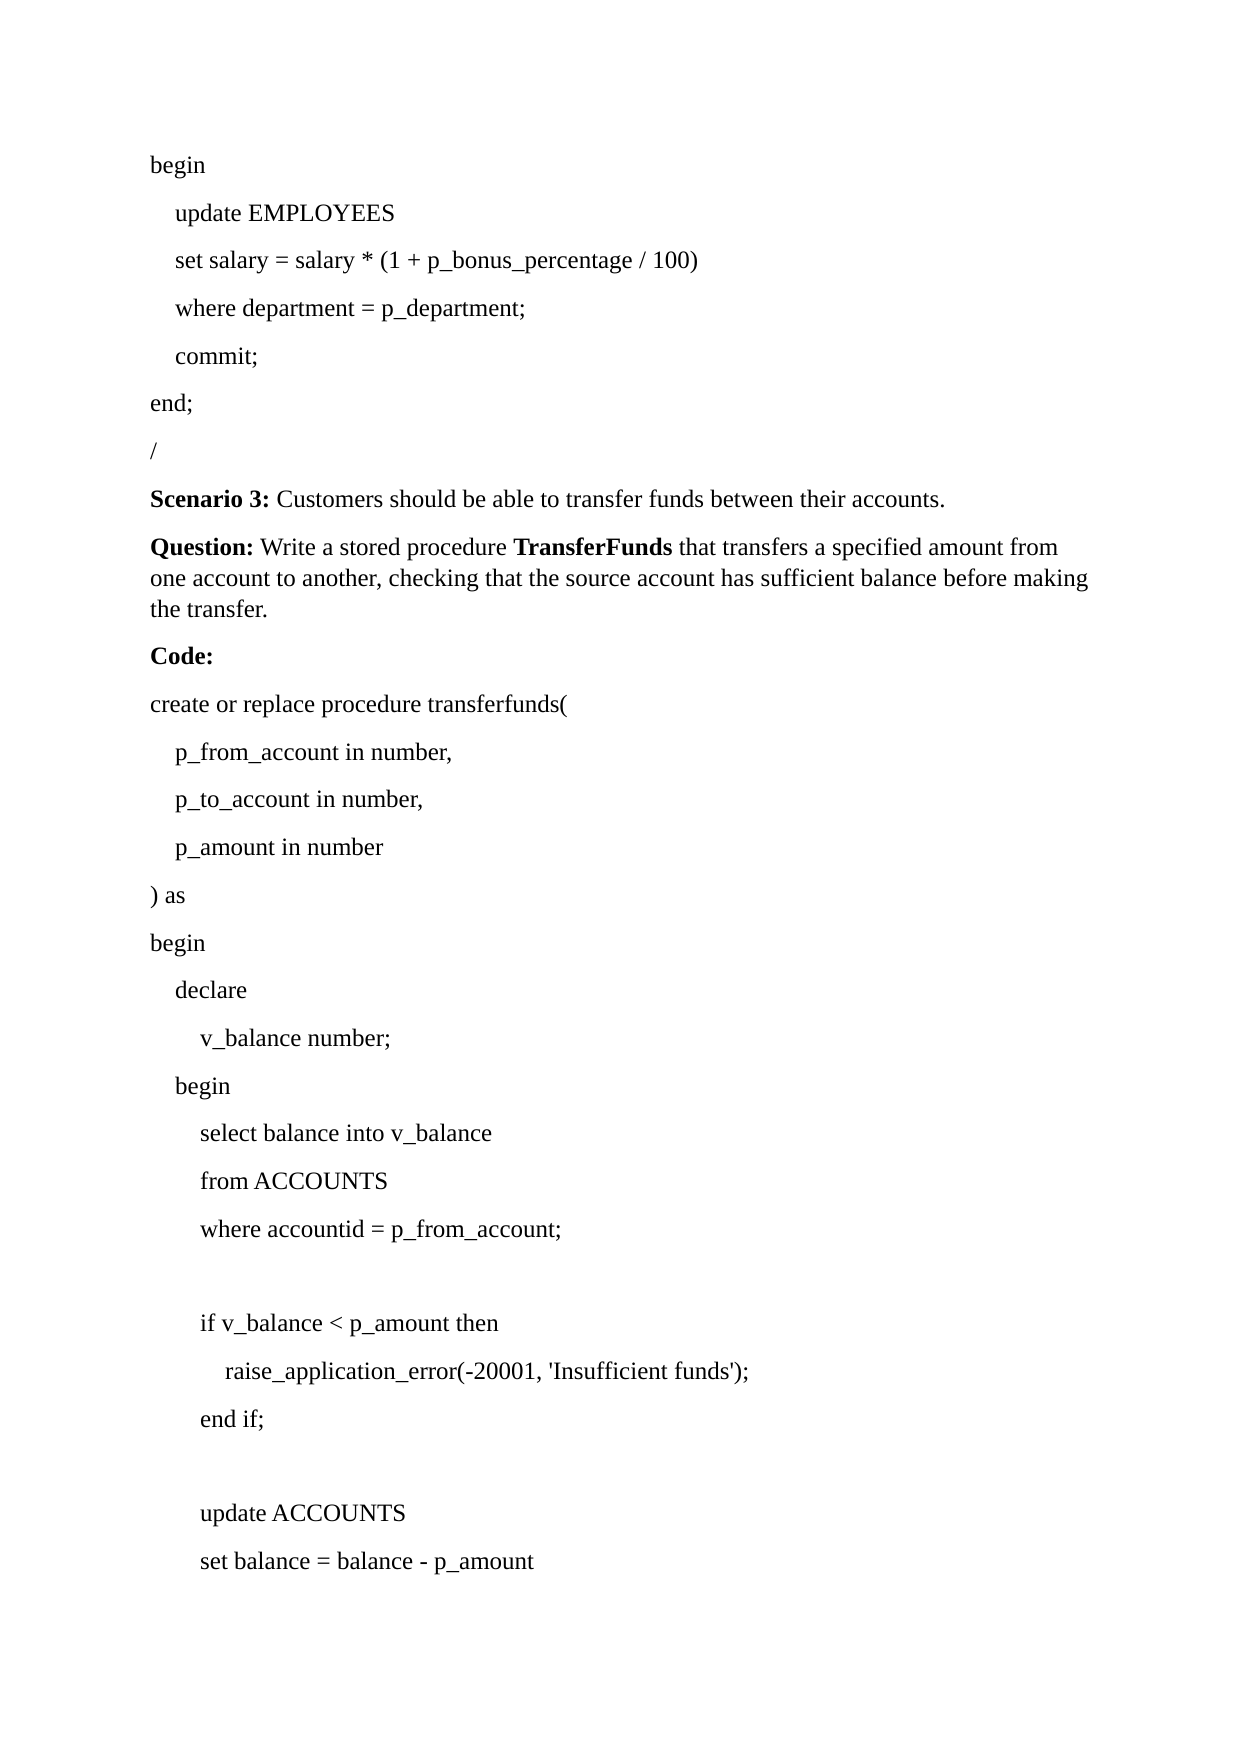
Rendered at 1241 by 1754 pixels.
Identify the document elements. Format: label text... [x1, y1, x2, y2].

text ) as [150, 880, 1090, 909]
text select balance into v_balance [150, 1118, 1090, 1147]
text p_from_account in number, [150, 737, 1090, 766]
text commit; [150, 341, 1090, 369]
text update EMPLOYEES [150, 198, 1090, 226]
text begin [150, 928, 1090, 956]
text p_to_account in number, [150, 784, 1090, 813]
text create or replace procedure transferfunds( [150, 689, 1090, 718]
text end; [150, 388, 1090, 417]
text raise_application_error(-20001, 'Insufficient funds'); [150, 1356, 1090, 1385]
text update ACCOUNTS [150, 1498, 1090, 1527]
text if v_balance < p_amount then [150, 1308, 1090, 1337]
text begin [150, 150, 1090, 179]
text declare [150, 975, 1090, 1004]
text Code: [150, 641, 1090, 670]
text Question: Write a stored procedure TransferFunds that transfers a specified amount from one account to another, checking that the source account has sufficient balance before making the transfer. [150, 532, 1090, 622]
text set balance = balance - p_amount [150, 1546, 1090, 1575]
text Scenario 3: Customers should be able to transfer funds between their accounts. [150, 484, 1090, 513]
text end if; [150, 1404, 1090, 1433]
text begin [150, 1071, 1090, 1099]
text p_amount in number [150, 832, 1090, 861]
text where accountid = p_from_account; [150, 1214, 1090, 1243]
text from ACCOUNTS [150, 1166, 1090, 1195]
text / [150, 436, 1090, 465]
text v_balance number; [150, 1023, 1090, 1052]
text set salary = salary * (1 + p_bonus_percentage / 100) [150, 245, 1090, 274]
text where department = p_department; [150, 293, 1090, 322]
